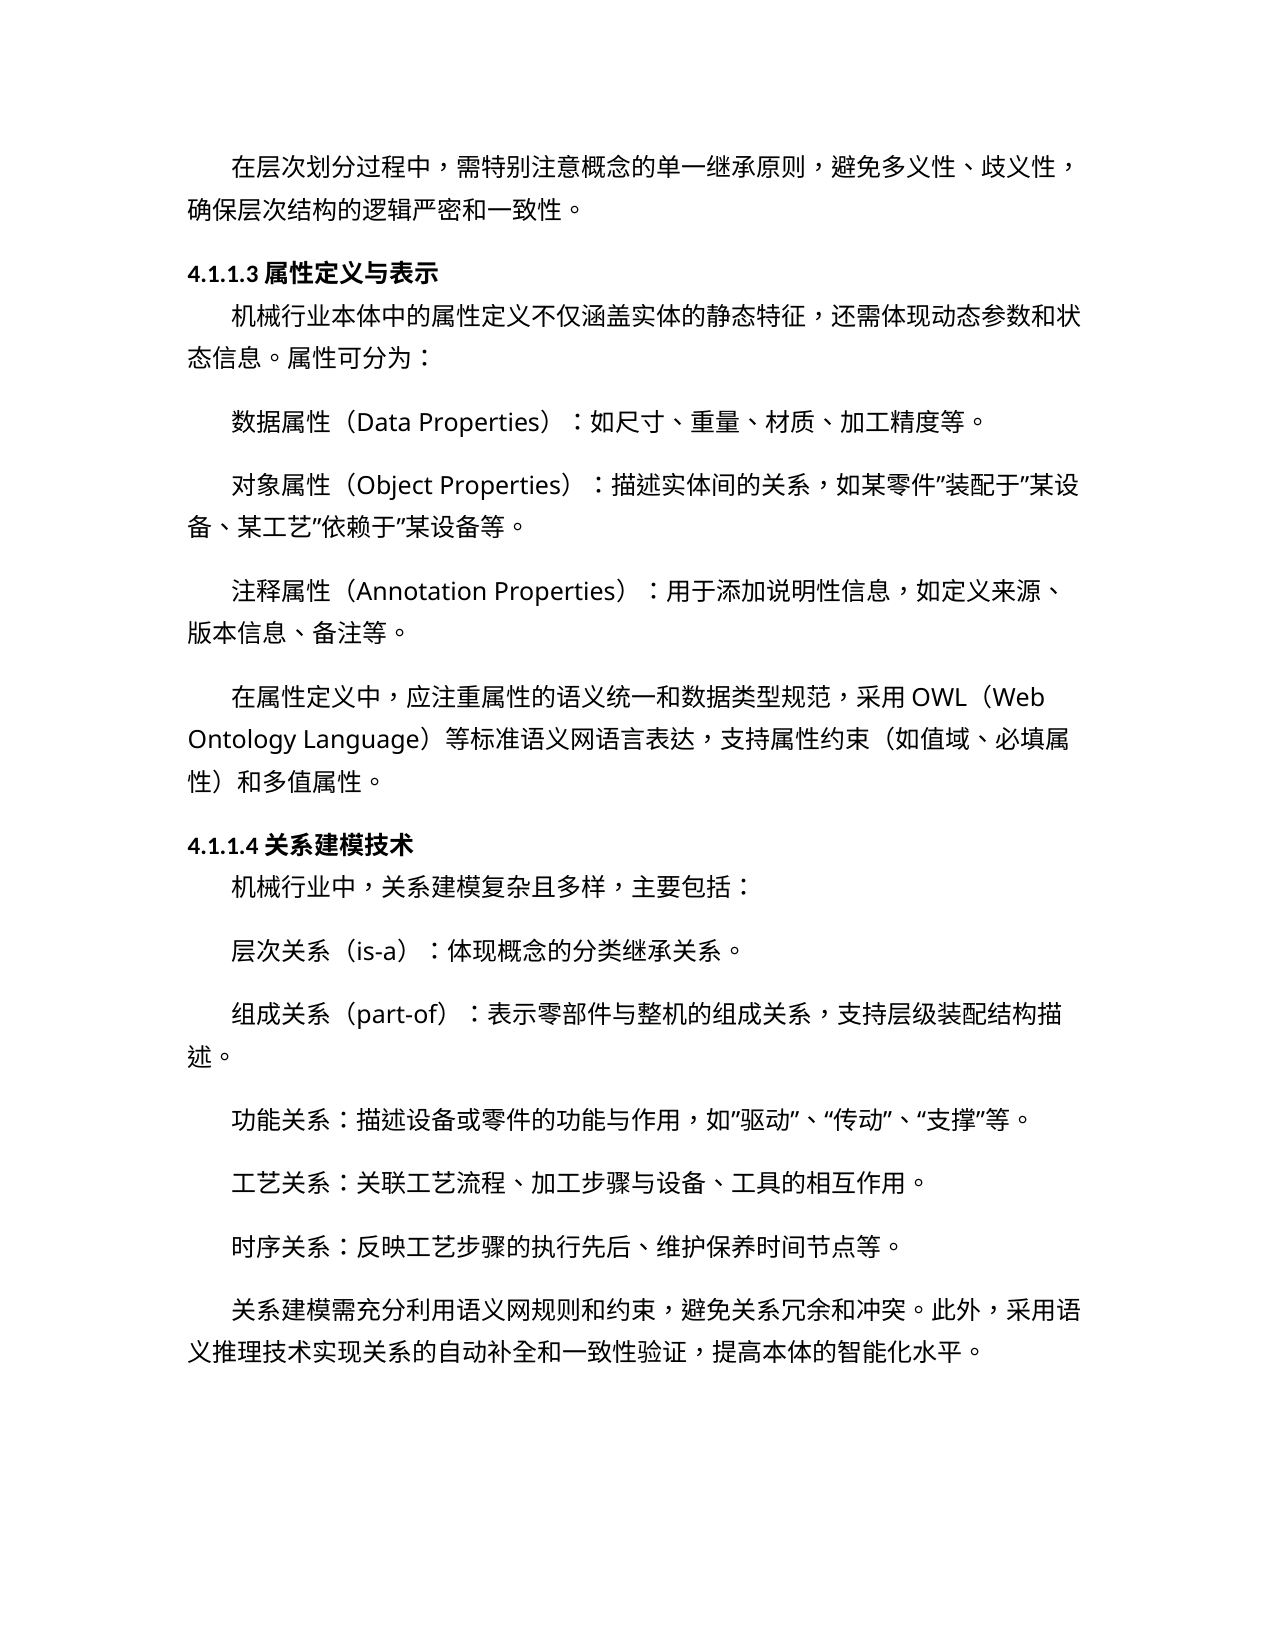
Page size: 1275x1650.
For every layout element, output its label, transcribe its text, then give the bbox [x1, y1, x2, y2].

text 机械行业中，关系建模复杂且多样，主要包括： [187, 870, 1087, 904]
text 关系建模需充分利用语义网规则和约束，避免关系冗余和冲突。此外，采用语义推理技术实现关系的自动补全和一致性验证，提高本体的智能化水平。 [187, 1292, 1087, 1369]
text 注释属性（Annotation Properties）：用于添加说明性信息，如定义来源、版本信息、备注等。 [187, 573, 1087, 650]
text 机械行业本体中的属性定义不仅涵盖实体的静态特征，还需体现动态参数和状态信息。属性可分为： [187, 298, 1087, 375]
text 对象属性（Object Properties）：描述实体间的关系，如某零件”装配于”某设备、某工艺”依赖于”某设备等。 [187, 467, 1087, 544]
text 在属性定义中，应注重属性的语义统一和数据类型规范，采用OWL（Web Ontology Language）等标准语义网语言表达，支持属性约束（如值域、必填属性）和多值属性。 [187, 679, 1087, 798]
text 层次关系（is-a）：体现概念的分类继承关系。 [187, 933, 1087, 967]
text 数据属性（Data Properties）：如尺寸、重量、材质、加工精度等。 [187, 404, 1087, 438]
text 工艺关系：关联工艺流程、加工步骤与设备、工具的相互作用。 [187, 1166, 1087, 1200]
subtitle 4.1.1.4 关系建模技术 [187, 827, 1087, 862]
text 功能关系：描述设备或零件的功能与作用，如”驱动”、“传动”、“支撑”等。 [187, 1102, 1087, 1137]
text 在层次划分过程中，需特别注意概念的单一继承原则，避免多义性、歧义性，确保层次结构的逻辑严密和一致性。 [187, 150, 1087, 227]
subtitle 4.1.1.3 属性定义与表示 [187, 256, 1087, 290]
text 时序关系：反映工艺步骤的执行先后、维护保养时间节点等。 [187, 1229, 1087, 1263]
text 组成关系（part-of）：表示零部件与整机的组成关系，支持层级装配结构描述。 [187, 997, 1087, 1073]
